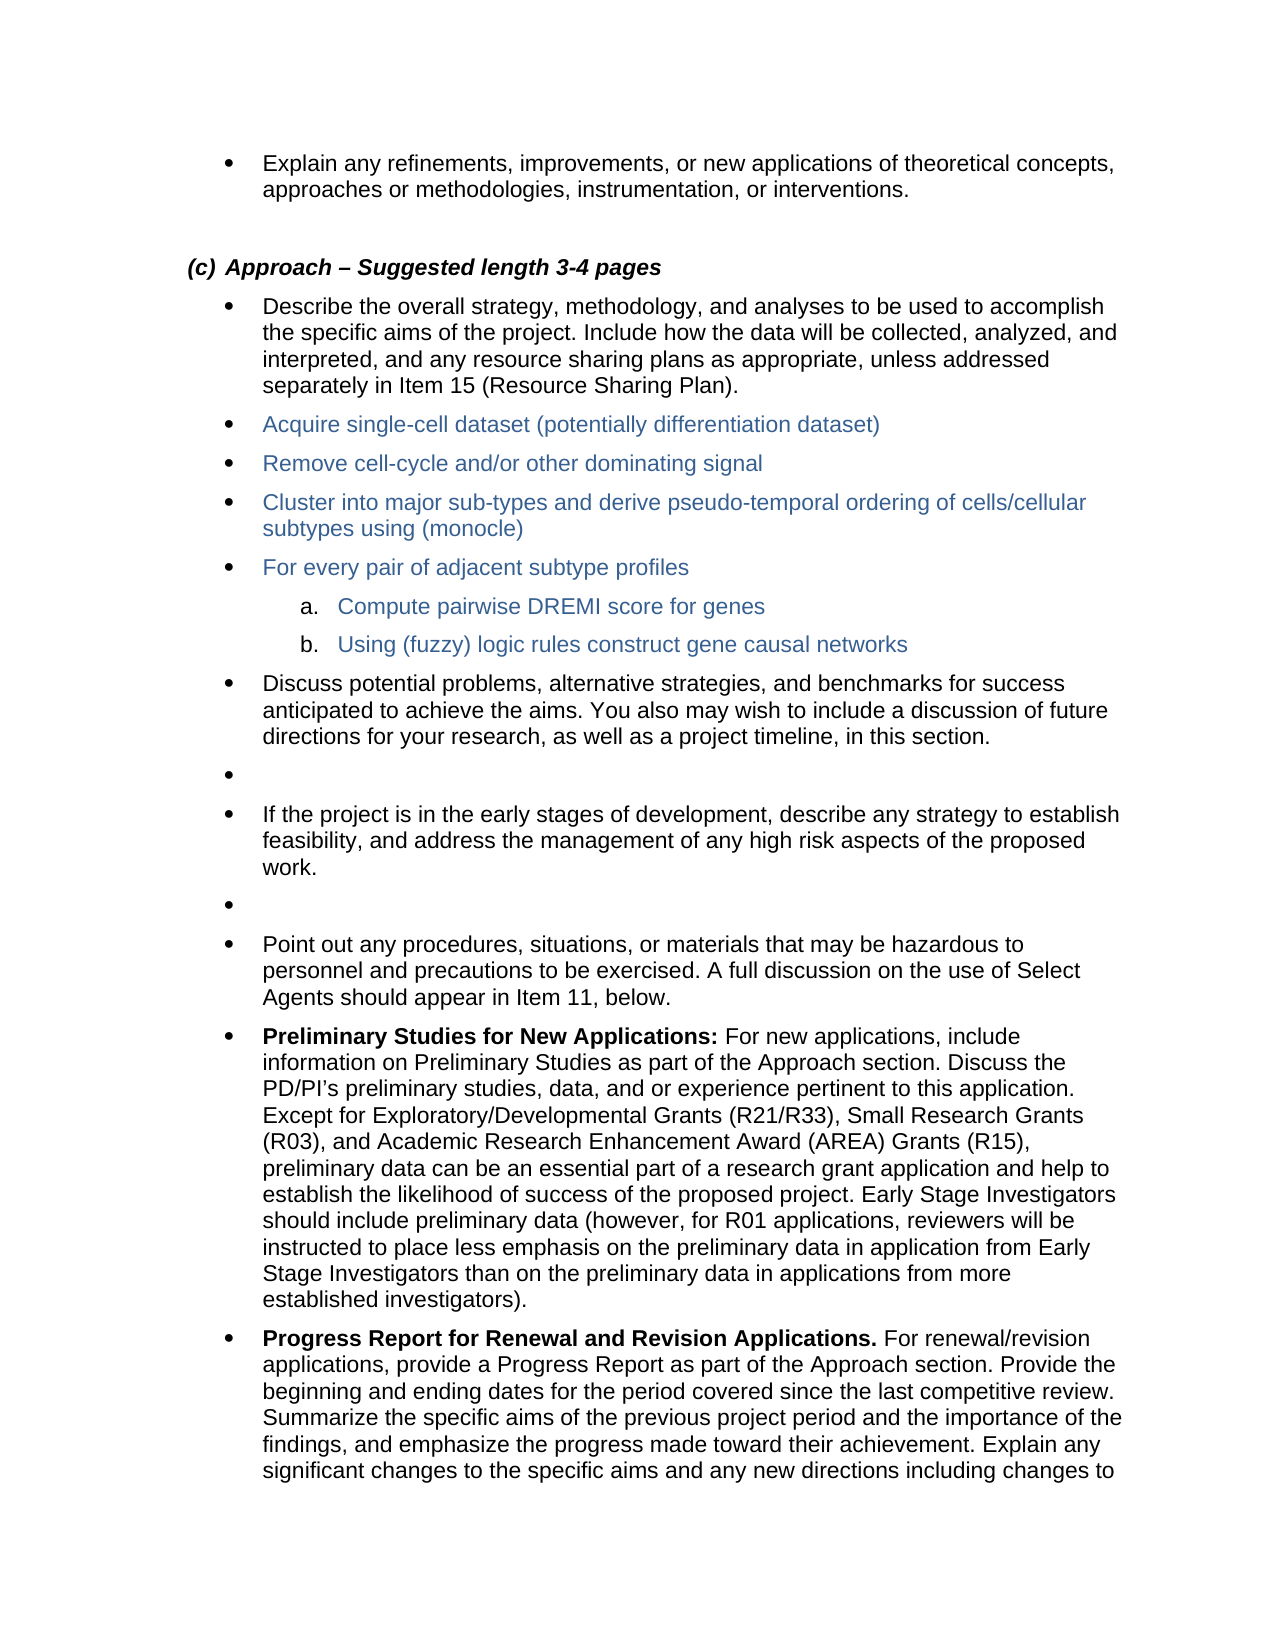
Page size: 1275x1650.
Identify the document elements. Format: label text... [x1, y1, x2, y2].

list Using (fuzzy) logic rules construct gene causal networks [300, 631, 1125, 658]
list Explain any refinements, improvements, or new applications of theoretical concepts, approaches or methodologies, instrumentation, or interventions. [225, 150, 1125, 203]
list Remove cell-cycle and/or other dominating signal [225, 450, 1125, 476]
list Preliminary Studies for New Applications: For new applications, include information on Preliminary Studies as part of the Approach section. Discuss the PD/PI’s preliminary studies, data, and or experience pertinent to this application. Except for Exploratory/Developmental Grants (R21/R33), Small Research Grants (R03), and Academic Research Enhancement Award (AREA) Grants (R15), preliminary data can be an essential part of a research grant application and help to establish the likelihood of success of the proposed project. Early Stage Investigators should include preliminary data (however, for R01 applications, reviewers will be instructed to place less emphasis on the preliminary data in application from Early Stage Investigators than on the preliminary data in applications from more established investigators). [225, 1023, 1125, 1313]
list Point out any procedures, situations, or materials that may be hazardous to personnel and precautions to be exercised. A full discussion on the use of Select Agents should appear in Item 11, below. [225, 931, 1125, 1010]
list Cluster into major sub-types and derive pseudo-temporal ordering of cells/cellular subtypes using (monocle) [225, 488, 1125, 541]
list Discuss potential problems, alternative strategies, and benchmarks for success anticipated to achieve the aims. You also may wish to include a discussion of future directions for your research, as well as a project timeline, in this section. [225, 670, 1125, 749]
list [225, 1325, 1125, 1483]
list Describe the overall strategy, methodology, and analyses to be used to accomplish the specific aims of the project. Include how the data will be collected, analyzed, and interpreted, and any resource sharing plans as appropriate, unless addressed separately in Item 15 (Resource Sharing Plan). [225, 293, 1125, 398]
list For every pair of adjacent subtype profiles [225, 554, 1125, 580]
list If the project is in the early stages of development, describe any strategy to establish feasibility, and address the management of any high risk aspects of the proposed work. [225, 801, 1125, 880]
list Approach – Suggested length 3-4 pages [187, 254, 1125, 280]
list Acquire single-cell dataset (potentially differentiation dataset) [225, 411, 1125, 437]
list Compute pairwise DREMI score for genes [300, 593, 1125, 619]
